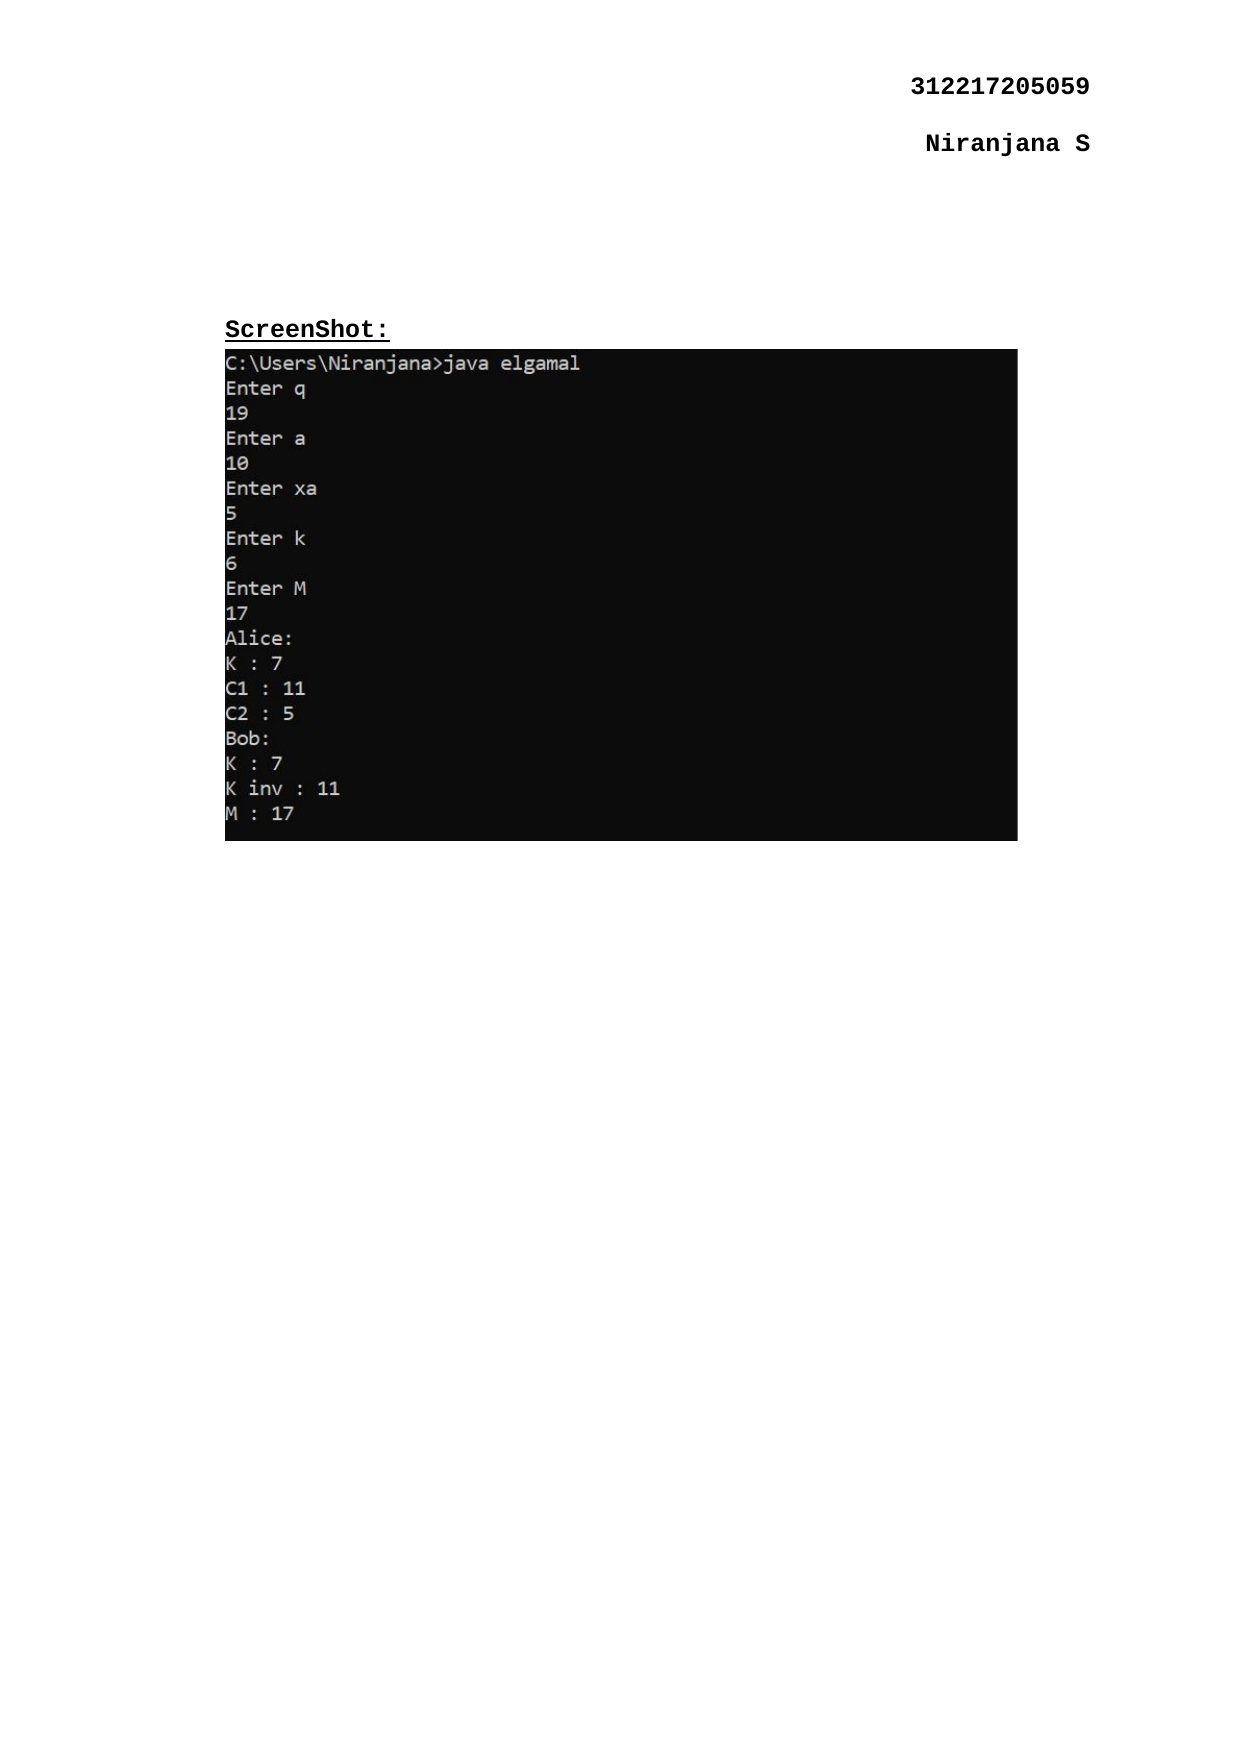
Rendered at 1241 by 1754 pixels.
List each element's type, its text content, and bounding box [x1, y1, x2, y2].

picture [225, 349, 1018, 841]
list ScreenShot: [225, 317, 1090, 345]
